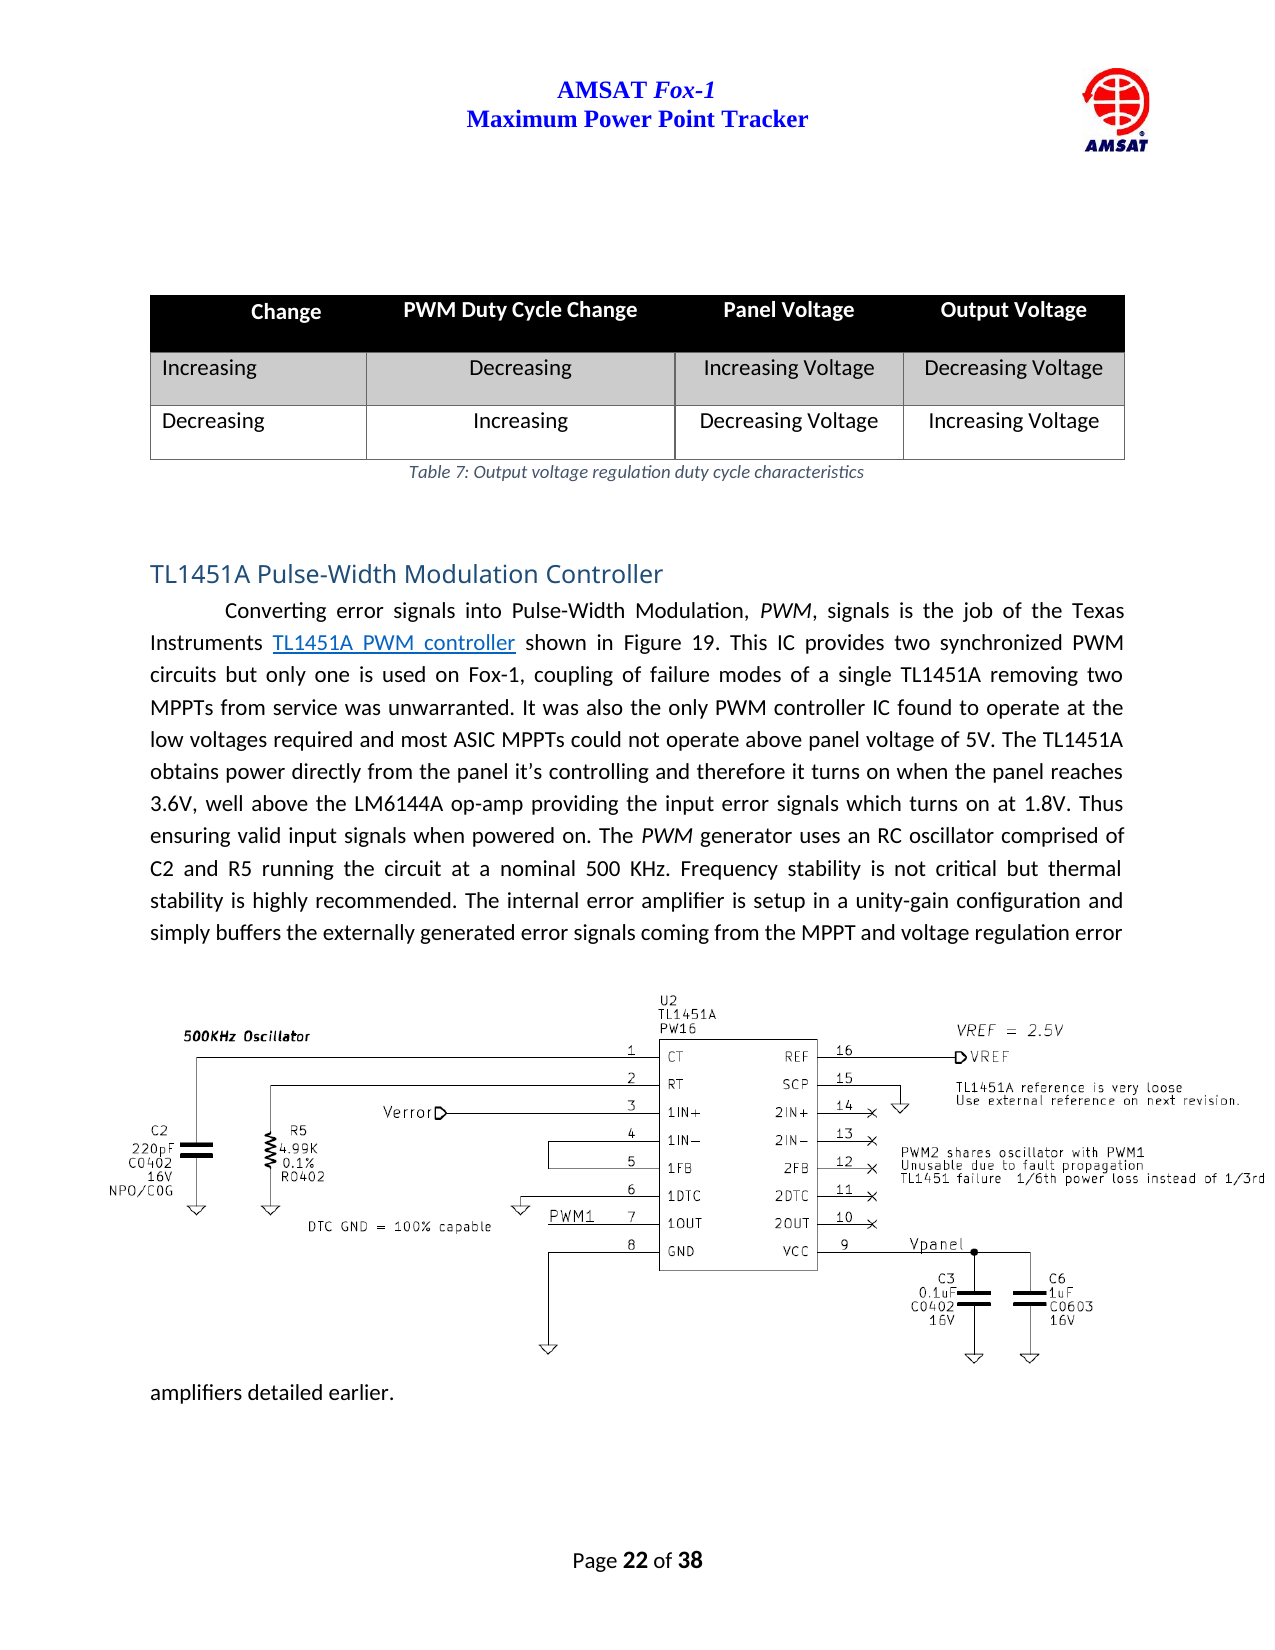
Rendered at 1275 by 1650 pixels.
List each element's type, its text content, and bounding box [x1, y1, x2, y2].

table_cell Increasing Voltage [676, 353, 903, 405]
table_cell Decreasing [367, 353, 674, 405]
table_header Output Voltage [904, 296, 1124, 352]
table_header Panel Voltage [676, 296, 903, 352]
table_header PWM Duty Cycle Change [367, 296, 674, 352]
table_cell Increasing [151, 353, 366, 405]
text Converting error signals into Pulse-Width Modulation, PWM, signals is the job of the Texas Instruments TL1451A PWM controller shown in Figure 19. This IC provides two synchronized PWM circuits but only one is used on Fox-1, coupling of failure modes of a single TL1451A removing two MPPTs from service was unwarranted. It was also the only PWM controller IC found to operate at the low voltages required and most ASIC MPPTs could not operate above panel voltage of 5V. The TL1451A obtains power directly from the panel it’s controlling and therefore it turns on when the panel reaches 3.6V, well above the LM6144A op-amp providing the input error signals which turns on at 1.8V. Thus ensuring valid input signals when powered on. The PWM generator uses an RC oscillator comprised of C2 and R5 running the circuit at a nominal 500 KHz. Frequency stability is not critical but thermal stability is highly recommended. The internal error amplifier is setup in a unity-gain configuration and simply buffers the externally generated error signals coming from the MPPT and voltage regulation error amplifiers detailed earlier. [150, 596, 1125, 976]
picture [75, 976, 1275, 1378]
table_cell Increasing Voltage [904, 406, 1124, 459]
subtitle TL1451A Pulse-Width Modulation Controller [150, 557, 1125, 591]
table_cell Increasing [367, 406, 674, 459]
table_header Change [151, 296, 366, 352]
table_cell Decreasing Voltage [904, 353, 1124, 405]
table_cell Decreasing Voltage [676, 406, 903, 459]
table_cell Decreasing [151, 406, 366, 459]
